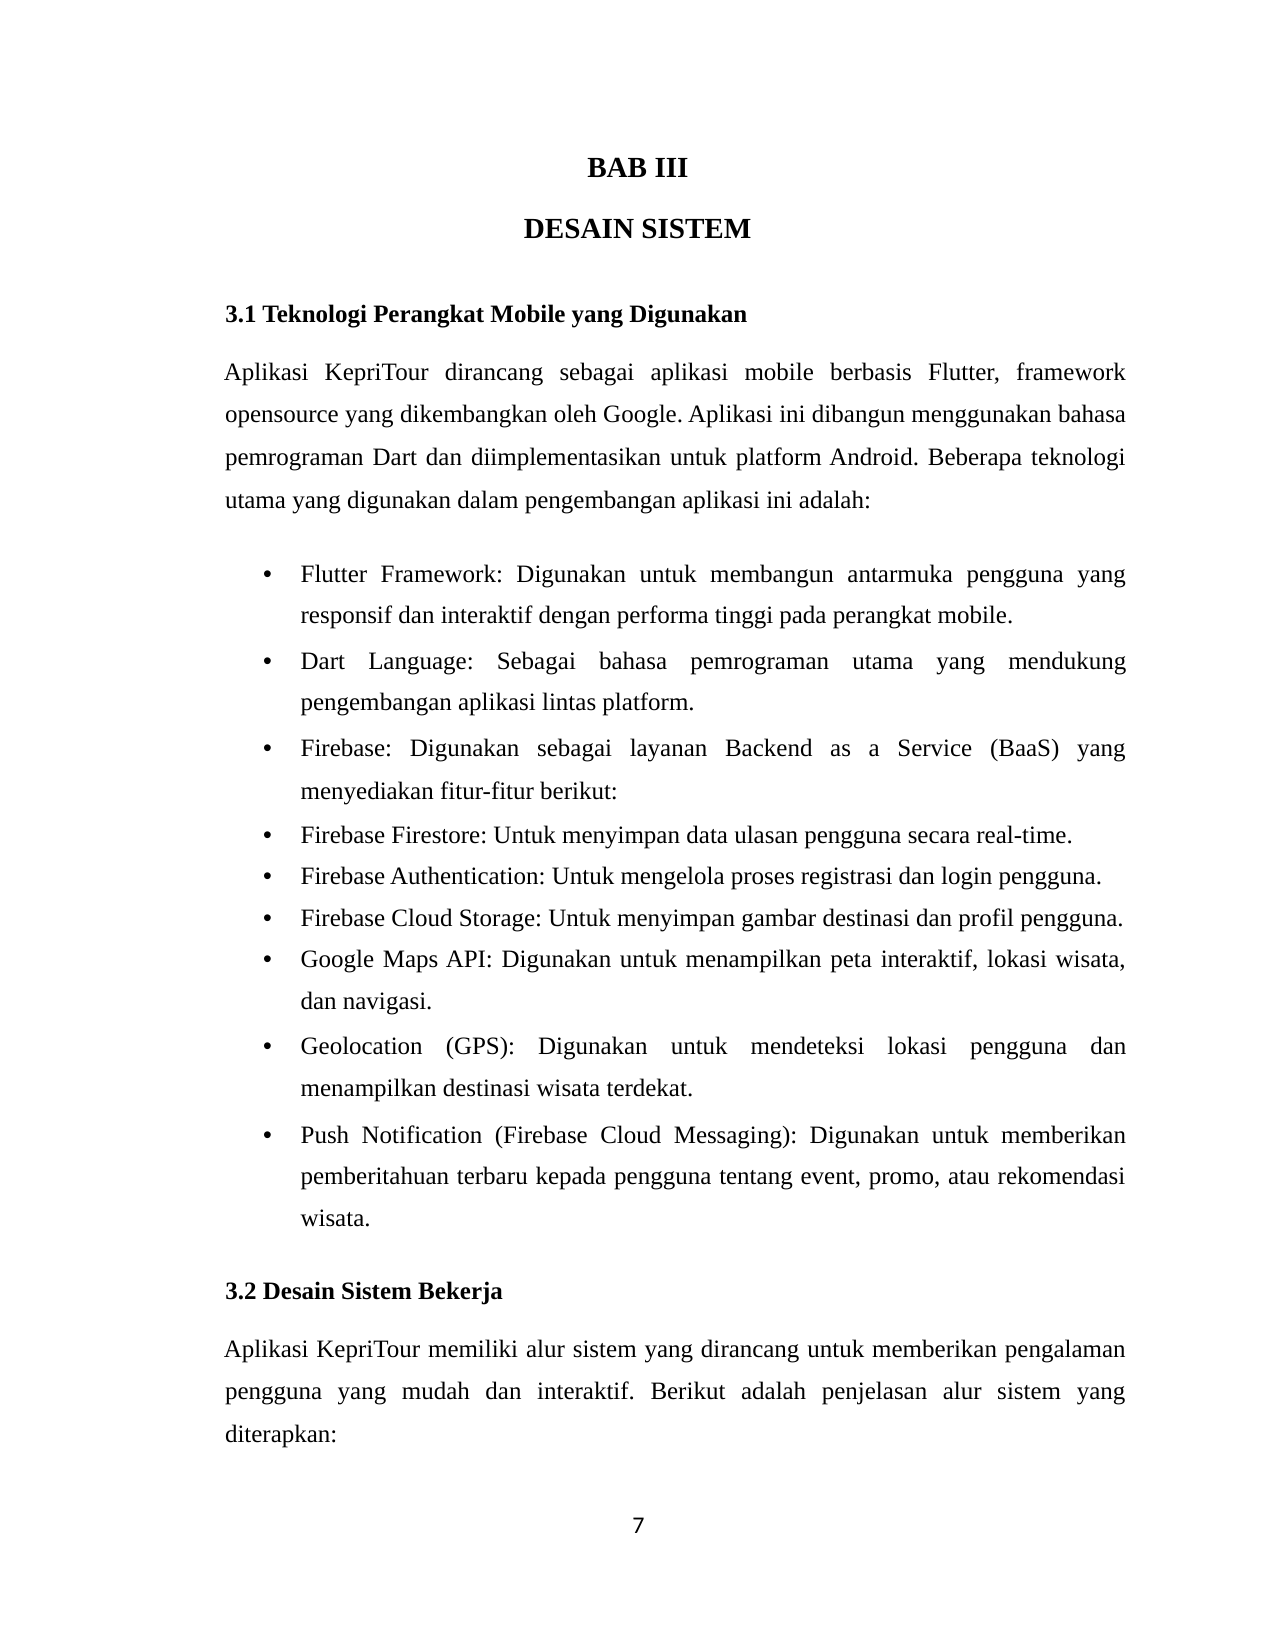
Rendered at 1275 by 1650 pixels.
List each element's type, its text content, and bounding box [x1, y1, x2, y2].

text Aplikasi KepriTour dirancang sebagai aplikasi mobile berbasis Flutter, framework opensource yang dikembangkan oleh Google. Aplikasi ini dibangun menggunakan bahasa pemrograman Dart dan diimplementasikan untuk platform Android. Beberapa teknologi utama yang digunakan dalam pengembangan aplikasi ini adalah: [224, 357, 1126, 514]
list Flutter Framework: Digunakan untuk membangun antarmuka pengguna yang responsif dan interaktif dengan performa tinggi pada perangkat mobile. [263, 559, 1126, 629]
text Aplikasi KepriTour memiliki alur sistem yang dirancang untuk memberikan pengalaman pengguna yang mudah dan interaktif. Berikut adalah penjelasan alur sistem yang diterapkan: [224, 1334, 1126, 1448]
list Geolocation (GPS): Digunakan untuk mendeteksi lokasi pengguna dan menampilkan destinasi wisata terdekat. [263, 1031, 1126, 1102]
list Firebase: Digunakan sebagai layanan Backend as a Service (BaaS) yang menyediakan fitur-fitur berikut: [263, 733, 1126, 805]
subtitle 3.1 Teknologi Perangkat Mobile yang Digunakan [225, 299, 1128, 328]
subtitle BAB III [149, 150, 1126, 183]
subtitle DESAIN SISTEM [149, 211, 1126, 244]
list Firebase Authentication: Untuk mengelola proses registrasi dan login pengguna. [263, 861, 1126, 890]
list Dart Language: Sebagai bahasa pemrograman utama yang mendukung pengembangan aplikasi lintas platform. [263, 646, 1126, 716]
subtitle 3.2 Desain Sistem Bekerja [225, 1276, 1128, 1305]
list Google Maps API: Digunakan untuk menampilkan peta interaktif, lokasi wisata, dan navigasi. [263, 944, 1126, 1015]
list Firebase Cloud Storage: Untuk menyimpan gambar destinasi dan profil pengguna. [263, 903, 1126, 932]
list Push Notification (Firebase Cloud Messaging): Digunakan untuk memberikan pemberitahuan terbaru kepada pengguna tentang event, promo, atau rekomendasi wisata. [263, 1120, 1126, 1232]
list Firebase Firestore: Untuk menyimpan data ulasan pengguna secara real-time. [263, 820, 1126, 848]
